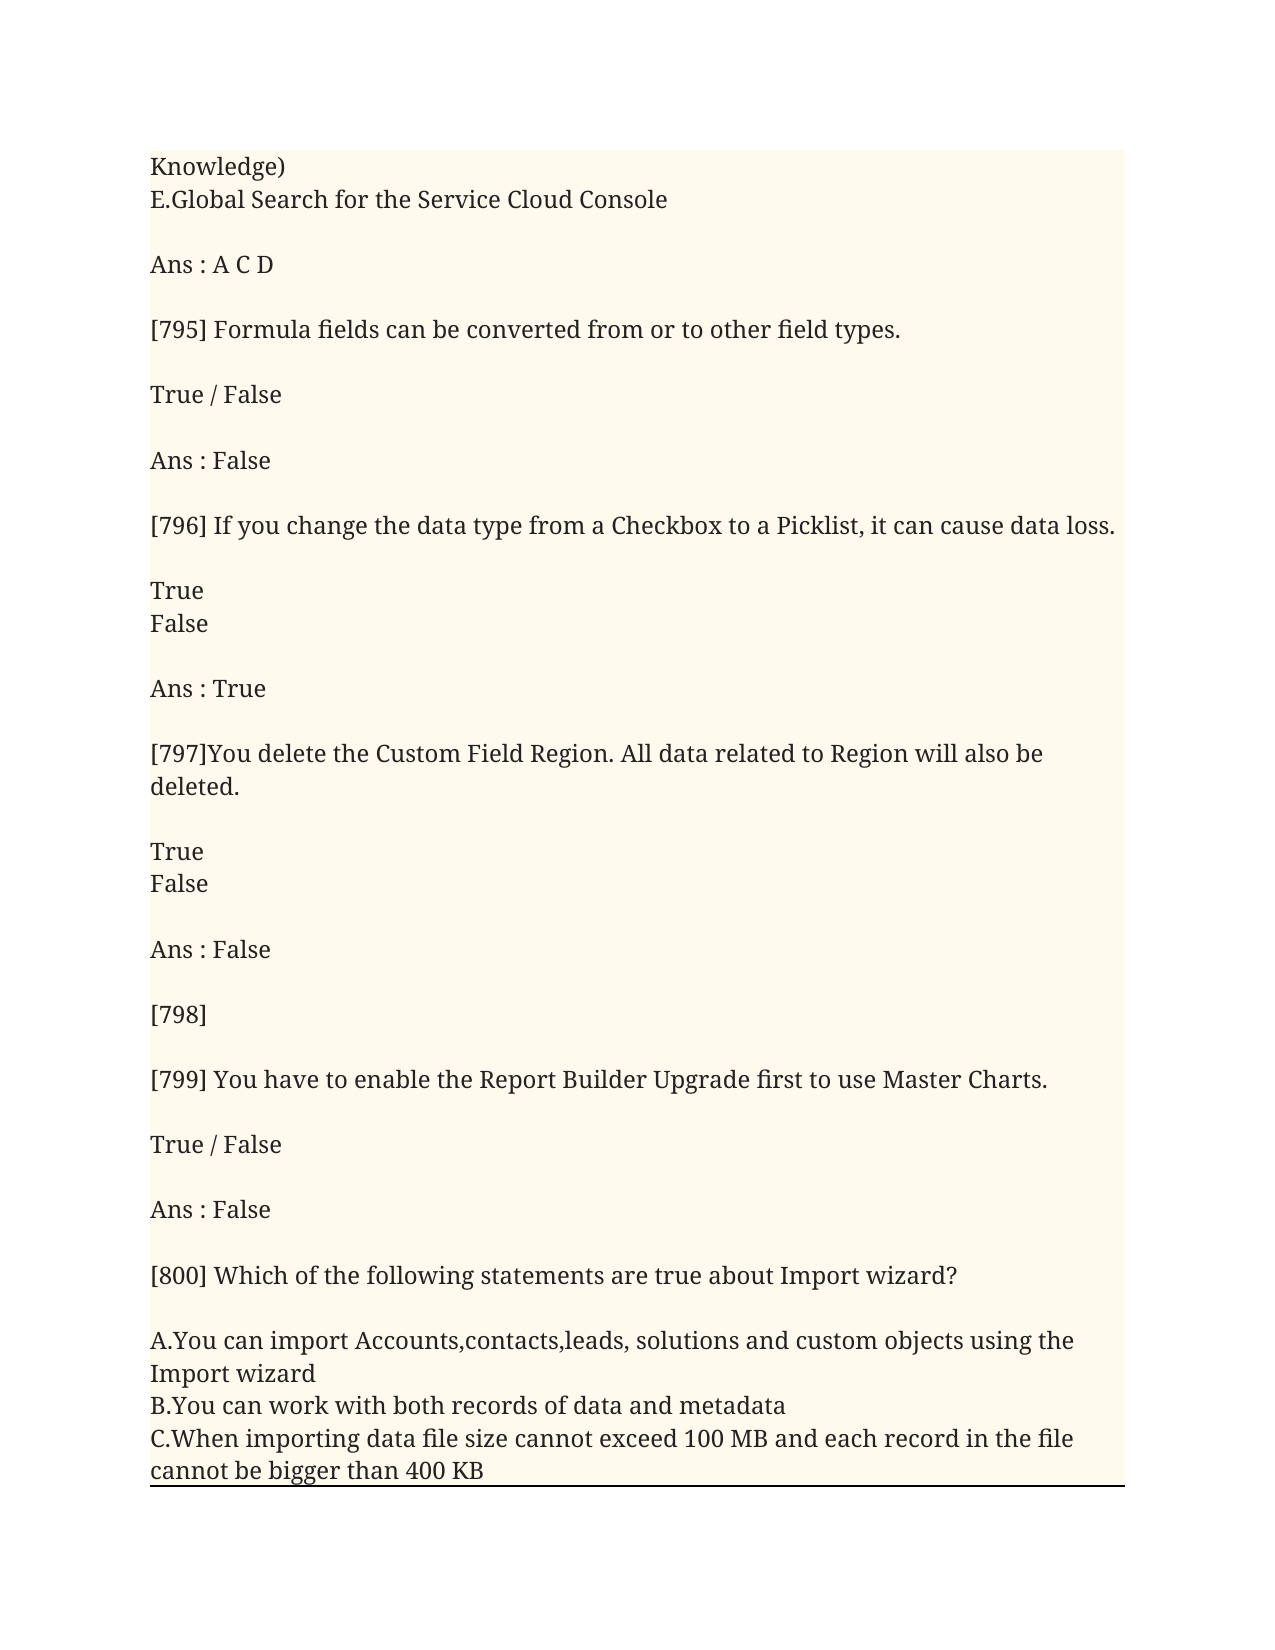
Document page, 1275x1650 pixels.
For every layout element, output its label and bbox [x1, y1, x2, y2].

text [150, 150, 1125, 1485]
